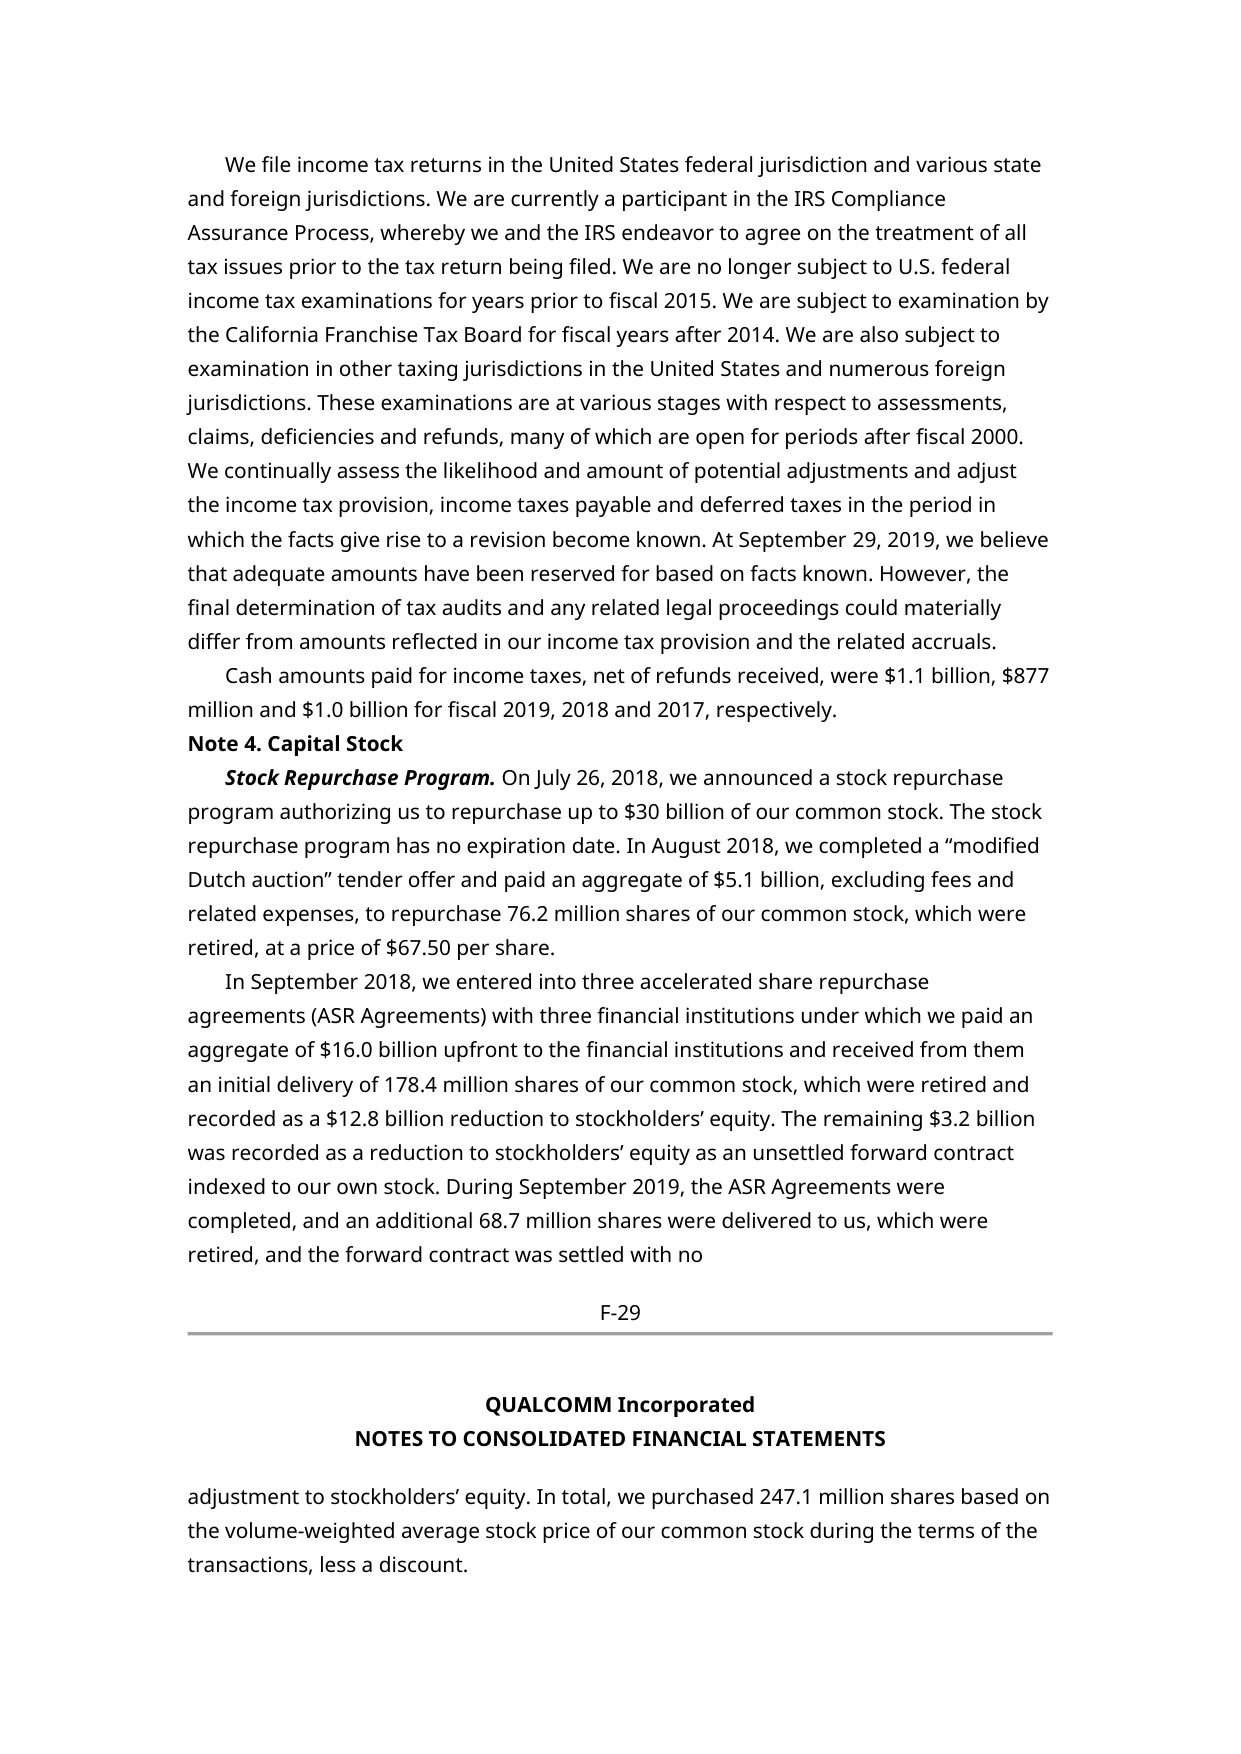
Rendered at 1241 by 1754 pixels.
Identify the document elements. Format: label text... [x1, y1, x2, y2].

text In September 2018, we entered into three accelerated share repurchase agreements (ASR Agreements) with three financial institutions under which we paid an aggregate of $16.0 billion upfront to the financial institutions and received from them an initial delivery of 178.4 million shares of our common stock, which were retired and recorded as a $12.8 billion reduction to stockholders’ equity. The remaining $3.2 billion was recorded as a reduction to stockholders’ equity as an unsettled forward contract indexed to our own stock. During September 2019, the ASR Agreements were completed, and an additional 68.7 million shares were delivered to us, which were retired, and the forward contract was settled with no [187, 967, 1053, 1268]
text Note 4. Capital Stock [187, 729, 1053, 757]
text We file income tax returns in the United States federal jurisdiction and various state and foreign jurisdictions. We are currently a participant in the IRS Compliance Assurance Process, whereby we and the IRS endeavor to agree on the treatment of all tax issues prior to the tax return being filed. We are no longer subject to U.S. federal income tax examinations for years prior to fiscal 2015. We are subject to examination by the California Franchise Tax Board for fiscal years after 2014. We are also subject to examination in other taxing jurisdictions in the United States and numerous foreign jurisdictions. These examinations are at various stages with respect to assessments, claims, deficiencies and refunds, many of which are open for periods after fiscal 2000. We continually assess the likelihood and amount of potential adjustments and adjust the income tax provision, income taxes payable and deferred taxes in the period in which the facts give rise to a revision become known. At September 29, 2019, we believe that adequate amounts have been reserved for based on facts known. However, the final determination of tax audits and any related legal proceedings could materially differ from amounts reflected in our income tax provision and the related accruals. [187, 150, 1053, 655]
text NOTES TO CONSOLIDATED FINANCIAL STATEMENTS [187, 1424, 1053, 1452]
text F-29 [187, 1298, 1053, 1327]
text QUALCOMM Incorporated [187, 1390, 1053, 1418]
text Cash amounts paid for income taxes, net of refunds received, were $1.1 billion, $877 million and $1.0 billion for fiscal 2019, 2018 and 2017, respectively. [187, 661, 1053, 723]
text Stock Repurchase Program. On July 26, 2018, we announced a stock repurchase program authorizing us to repurchase up to $30 billion of our common stock. The stock repurchase program has no expiration date. In August 2018, we completed a “modified Dutch auction” tender offer and paid an aggregate of $5.1 billion, excluding fees and related expenses, to repurchase 76.2 million shares of our common stock, which were retired, at a price of $67.50 per share. [187, 763, 1053, 962]
text adjustment to stockholders’ equity. In total, we purchased 247.1 million shares based on the volume-weighted average stock price of our common stock during the terms of the transactions, less a discount. [187, 1482, 1053, 1578]
